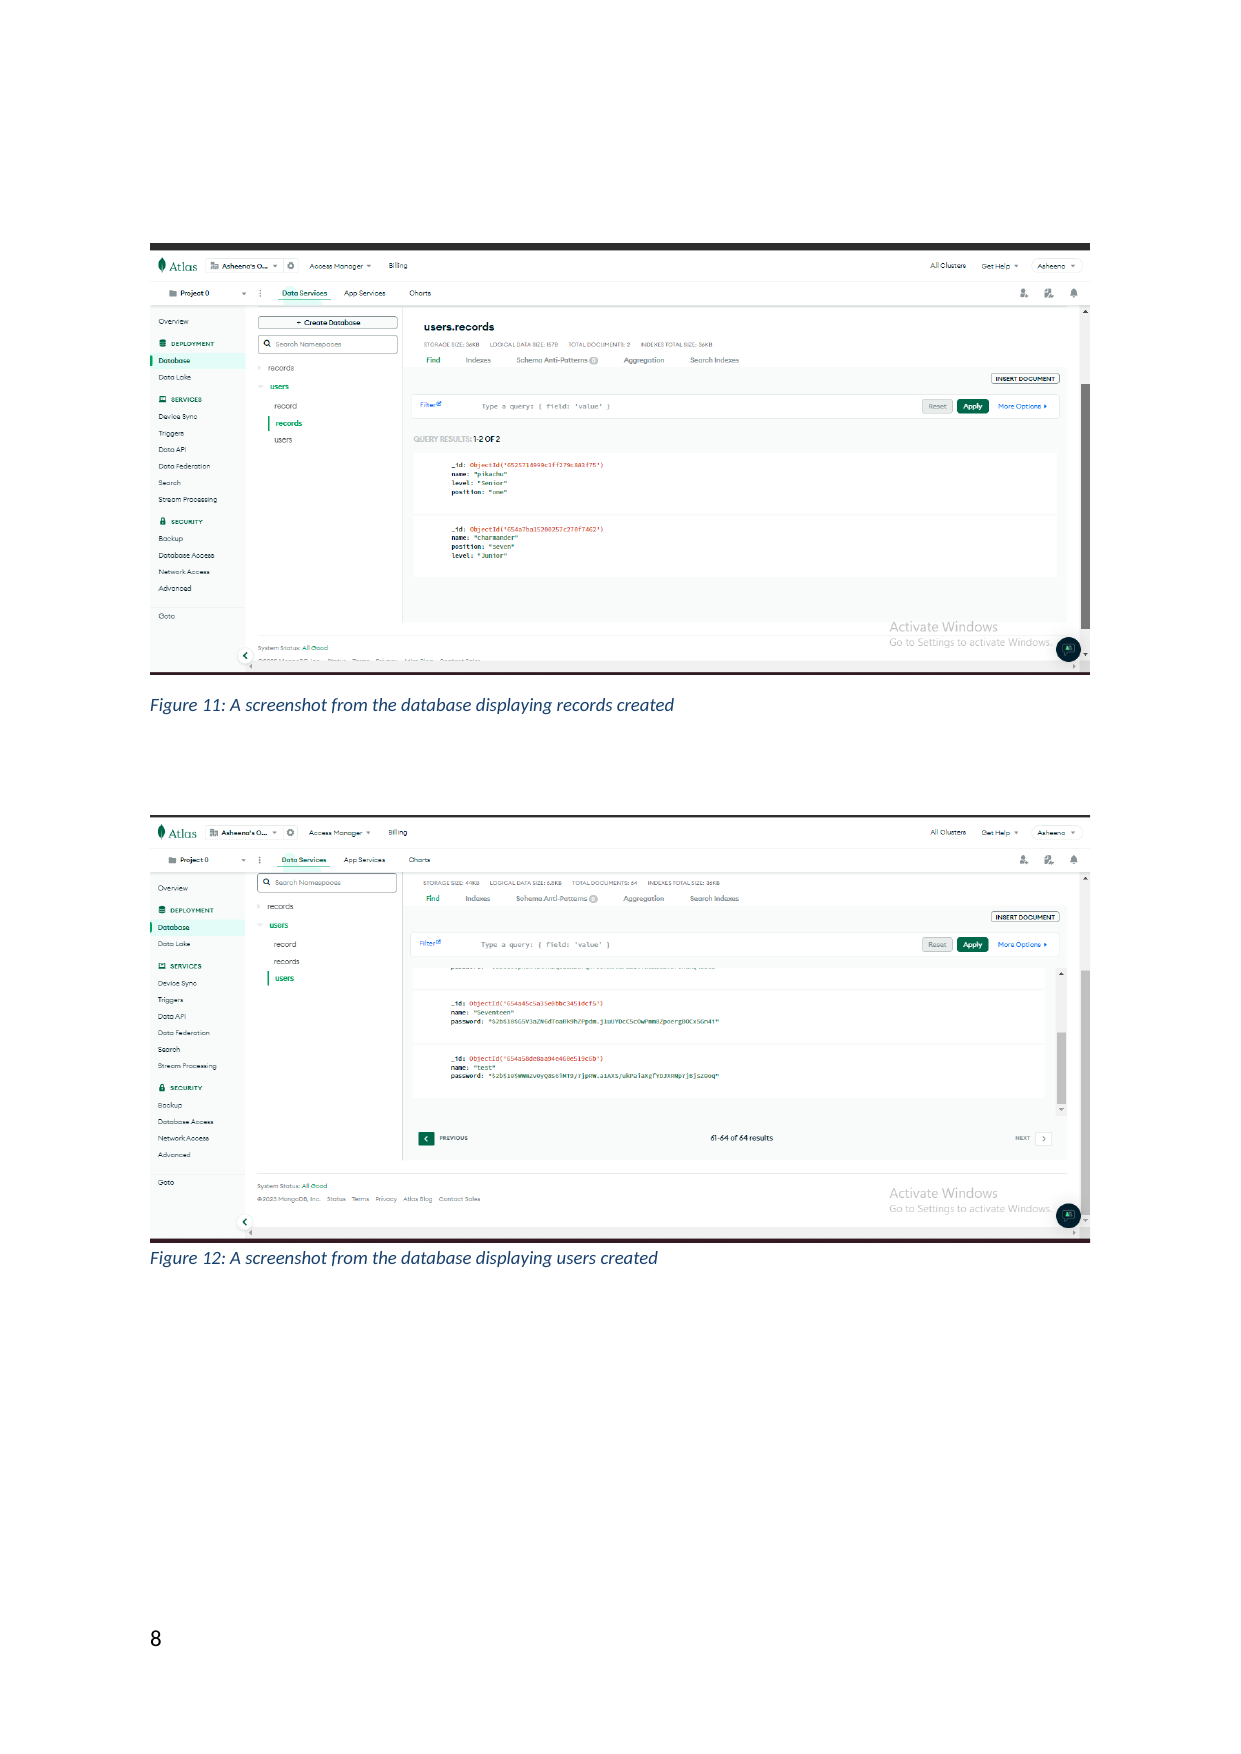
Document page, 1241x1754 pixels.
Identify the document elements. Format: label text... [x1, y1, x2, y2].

picture [150, 243, 1090, 675]
picture [150, 815, 1091, 1243]
